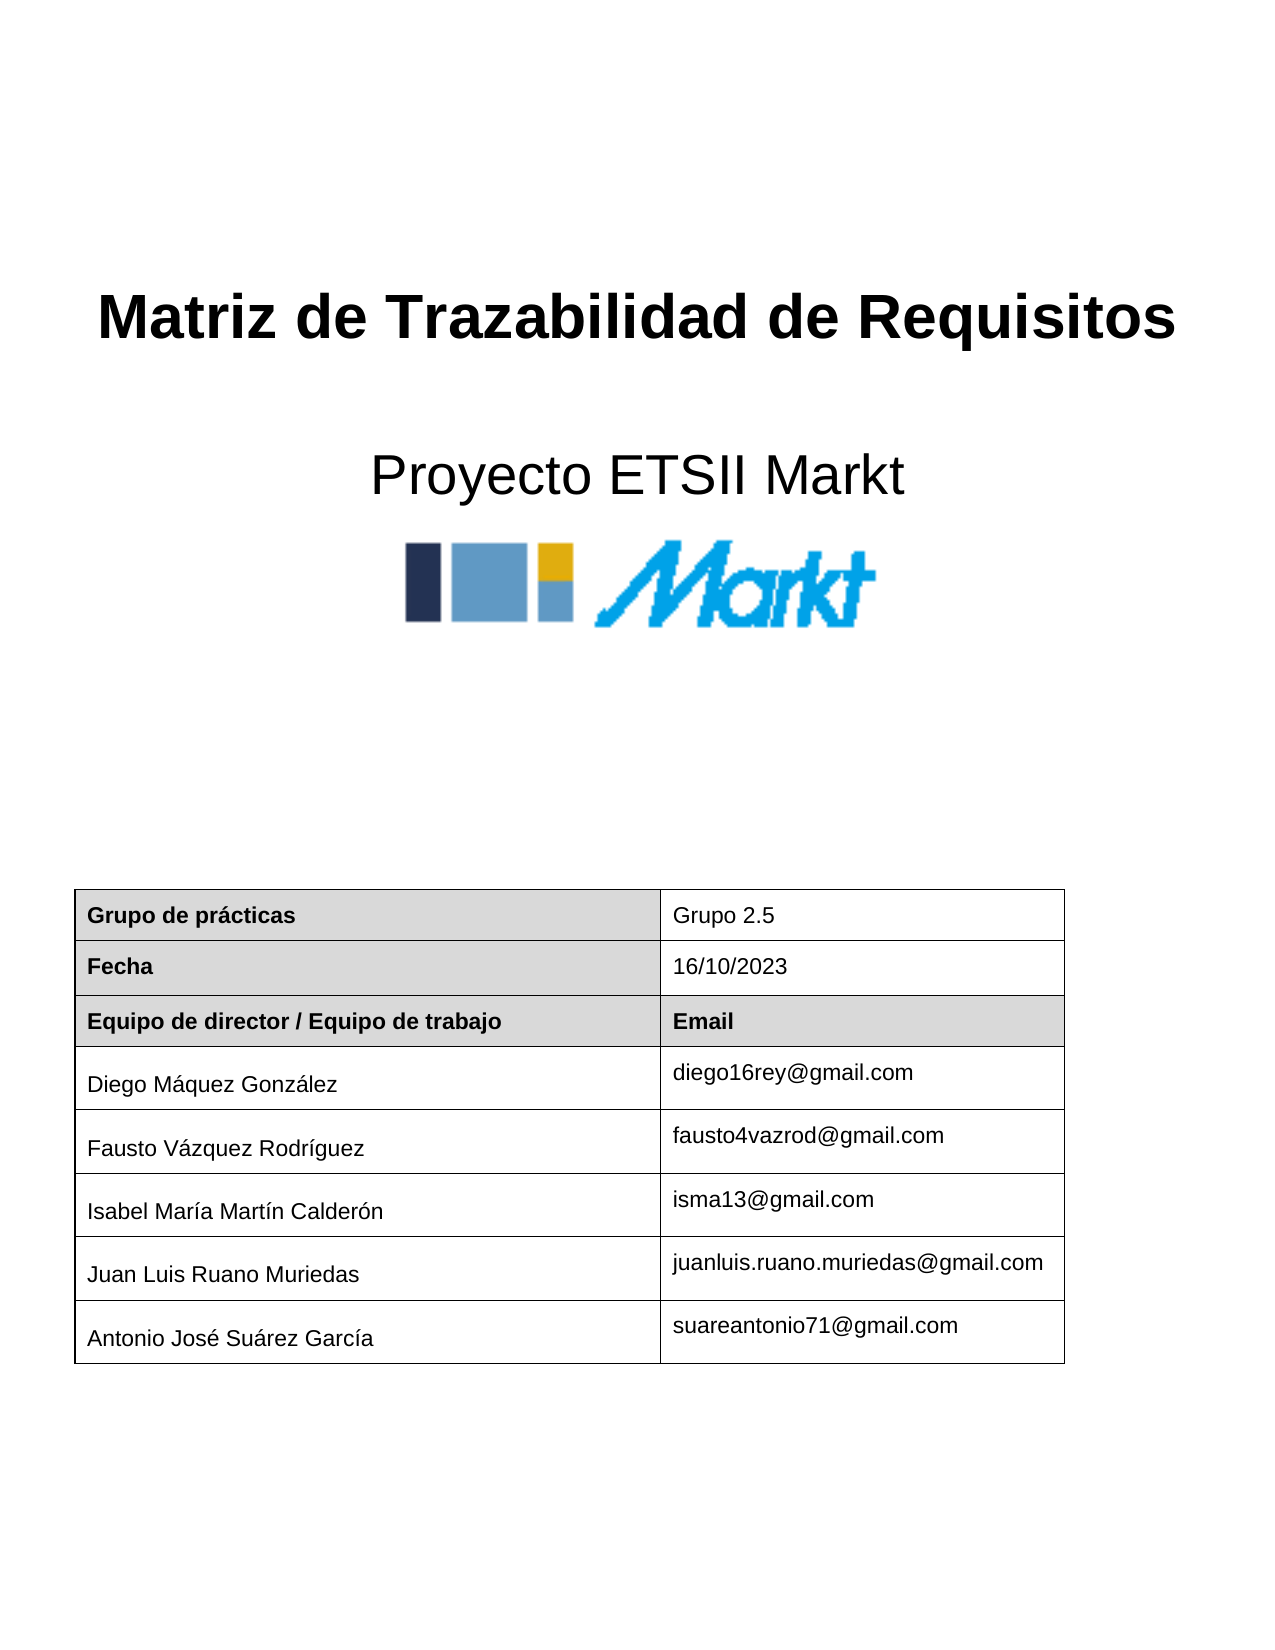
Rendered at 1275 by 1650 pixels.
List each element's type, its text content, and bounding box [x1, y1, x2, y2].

table_cell Email [661, 996, 1064, 1046]
table_cell diego16rey@gmail.com [661, 1047, 1064, 1109]
table_cell isma13@gmail.com [661, 1174, 1064, 1236]
text Matriz de Trazabilidad de Requisitos [75, 280, 1200, 352]
table_cell Equipo de director / Equipo de trabajo [76, 996, 660, 1046]
table_cell Juan Luis Ruano Muriedas [76, 1237, 660, 1299]
table_cell Antonio José Suárez García [76, 1301, 660, 1363]
text Proyecto ETSII Markt [75, 442, 1200, 506]
table_header Grupo de prácticas [76, 890, 660, 940]
table_cell Isabel María Martín Calderón [76, 1174, 660, 1236]
table_cell Diego Máquez González [76, 1047, 660, 1109]
table_cell Fecha [76, 941, 660, 995]
table_cell juanluis.ruano.muriedas@gmail.com [661, 1237, 1064, 1299]
table_cell Fausto Vázquez Rodríguez [76, 1110, 660, 1173]
picture [385, 506, 890, 666]
table_cell 16/10/2023 [661, 941, 1064, 995]
table_header Grupo 2.5 [661, 890, 1064, 940]
table_cell fausto4vazrod@gmail.com [661, 1110, 1064, 1173]
table_cell suareantonio71@gmail.com [661, 1301, 1064, 1363]
